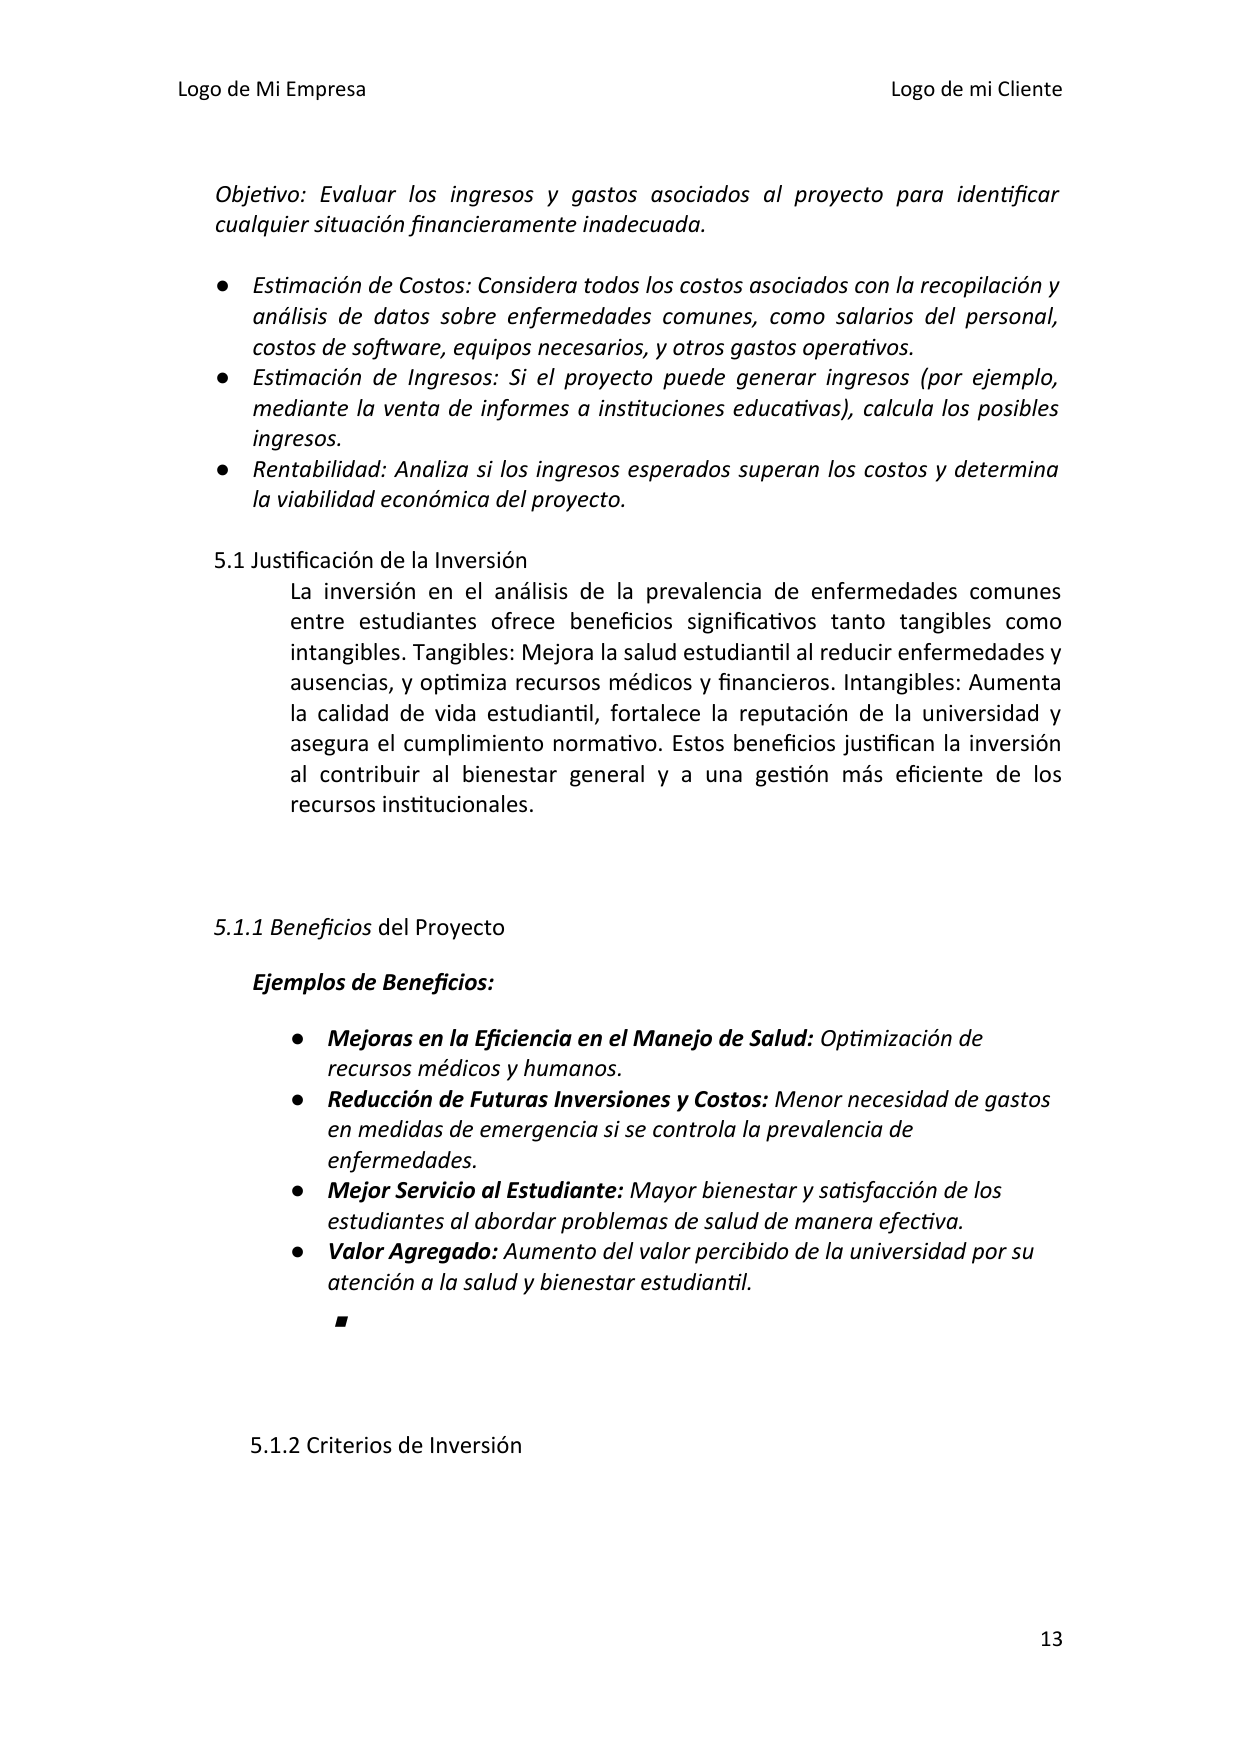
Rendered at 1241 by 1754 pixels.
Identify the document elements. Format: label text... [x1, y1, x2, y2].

list Estimación de Costos: Considera todos los costos asociados con la recopilación y análisis de datos sobre enfermedades comunes, como salarios del personal, costos de software, equipos necesarios, y otros gastos operativos. [215, 270, 1063, 361]
list Justificación de la Inversión [213, 544, 1063, 575]
text Ejemplos de Beneficios: [252, 966, 1063, 997]
list Valor Agregado: Aumento del valor percibido de la universidad por su atención a la salud y bienestar estudiantil. [290, 1235, 1063, 1296]
list Mejor Servicio al Estudiante: Mayor bienestar y satisfacción de los estudiantes al abordar problemas de salud de manera efectiva. [290, 1174, 1063, 1235]
text 5.1.2 Criterios de Inversión [250, 1429, 1063, 1460]
list Mejoras en la Eficiencia en el Manejo de Salud: Optimización de recursos médicos y humanos. [290, 1022, 1063, 1083]
text Objetivo: Evaluar los ingresos y gastos asociados al proyecto para identificar cualquier situación financieramente inadecuada. [215, 178, 1063, 239]
text 5.1.1 Beneficios del Proyecto [212, 911, 1063, 941]
list Estimación de Ingresos: Si el proyecto puede generar ingresos (por ejemplo, mediante la venta de informes a instituciones educativas), calcula los posibles ingresos. [215, 361, 1063, 453]
text La inversión en el análisis de la prevalencia de enfermedades comunes entre estudiantes ofrece beneficios significativos tanto tangibles como intangibles. Tangibles: Mejora la salud estudiantil al reducir enfermedades y ausencias, y optimiza recursos médicos y financieros. Intangibles: Aumenta la calidad de vida estudiantil, fortalece la reputación de la universidad y asegura el cumplimiento normativo. Estos beneficios justifican la inversión al contribuir al bienestar general y a una gestión más eficiente de los recursos institucionales. [290, 575, 1063, 819]
list Reducción de Futuras Inversiones y Costos: Menor necesidad de gastos en medidas de emergencia si se controla la prevalencia de enfermedades. [290, 1083, 1063, 1174]
list Rentabilidad: Analiza si los ingresos esperados superan los costos y determina la viabilidad económica del proyecto. [215, 453, 1063, 514]
